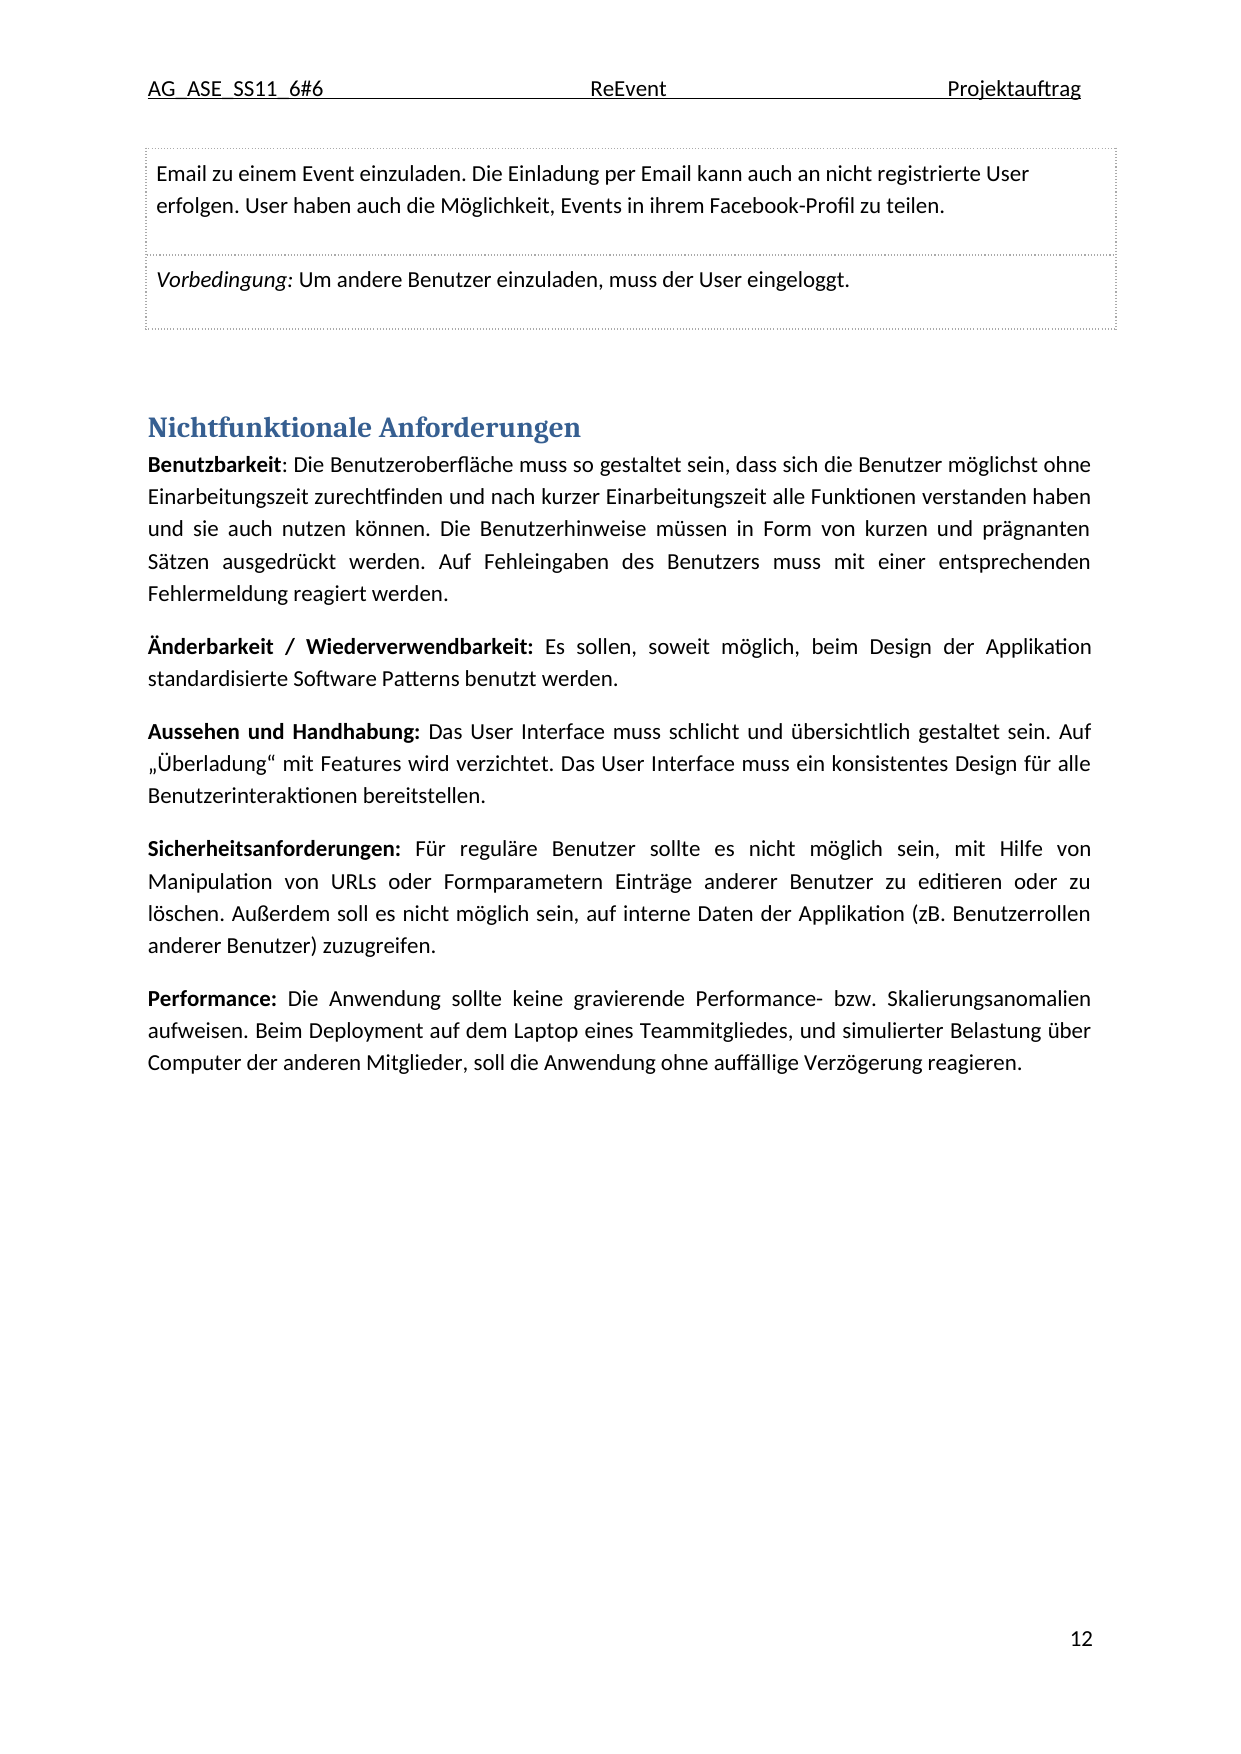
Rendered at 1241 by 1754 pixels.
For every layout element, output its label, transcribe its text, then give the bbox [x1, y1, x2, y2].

text Sicherheitsanforderungen: Für reguläre Benutzer sollte es nicht möglich sein, mit Hilfe von Manipulation von URLs oder Formparametern Einträge anderer Benutzer zu editieren oder zu löschen. Außerdem soll es nicht möglich sein, auf interne Daten der Applikation (zB. Benutzerrollen anderer Benutzer) zuzugreifen. [148, 834, 1093, 959]
text Benutzbarkeit: Die Benutzeroberfläche muss so gestaltet sein, dass sich die Benutzer möglichst ohne Einarbeitungszeit zurechtfinden und nach kurzer Einarbeitungszeit alle Funktionen verstanden haben und sie auch nutzen können. Die Benutzerhinweise müssen in Form von kurzen und prägnanten Sätzen ausgedrückt werden. Auf Fehleingaben des Benutzers muss mit einer entsprechenden Fehlermeldung reagiert werden. [148, 450, 1093, 607]
subtitle Nichtfunktionale Anforderungen [148, 412, 1093, 445]
text Performance: Die Anwendung sollte keine gravierende Performance- bzw. Skalierungsanomalien aufweisen. Beim Deployment auf dem Laptop eines Teammitgliedes, und simulierter Belastung über Computer der anderen Mitglieder, soll die Anwendung ohne auffällige Verzögerung reagieren. [148, 984, 1093, 1077]
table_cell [146, 148, 1116, 254]
table_cell Vorbedingung: Um andere Benutzer einzuladen, muss der User eingeloggt. [146, 254, 1116, 328]
text Änderbarkeit / Wiederverwendbarkeit: Es sollen, soweit möglich, beim Design der Applikation standardisierte Software Patterns benutzt werden. [148, 632, 1093, 692]
text Aussehen und Handhabung: Das User Interface muss schlicht und übersichtlich gestaltet sein. Auf „Überladung“ mit Features wird verzichtet. Das User Interface muss ein konsistentes Design für alle Benutzerinteraktionen bereitstellen. [148, 717, 1093, 809]
